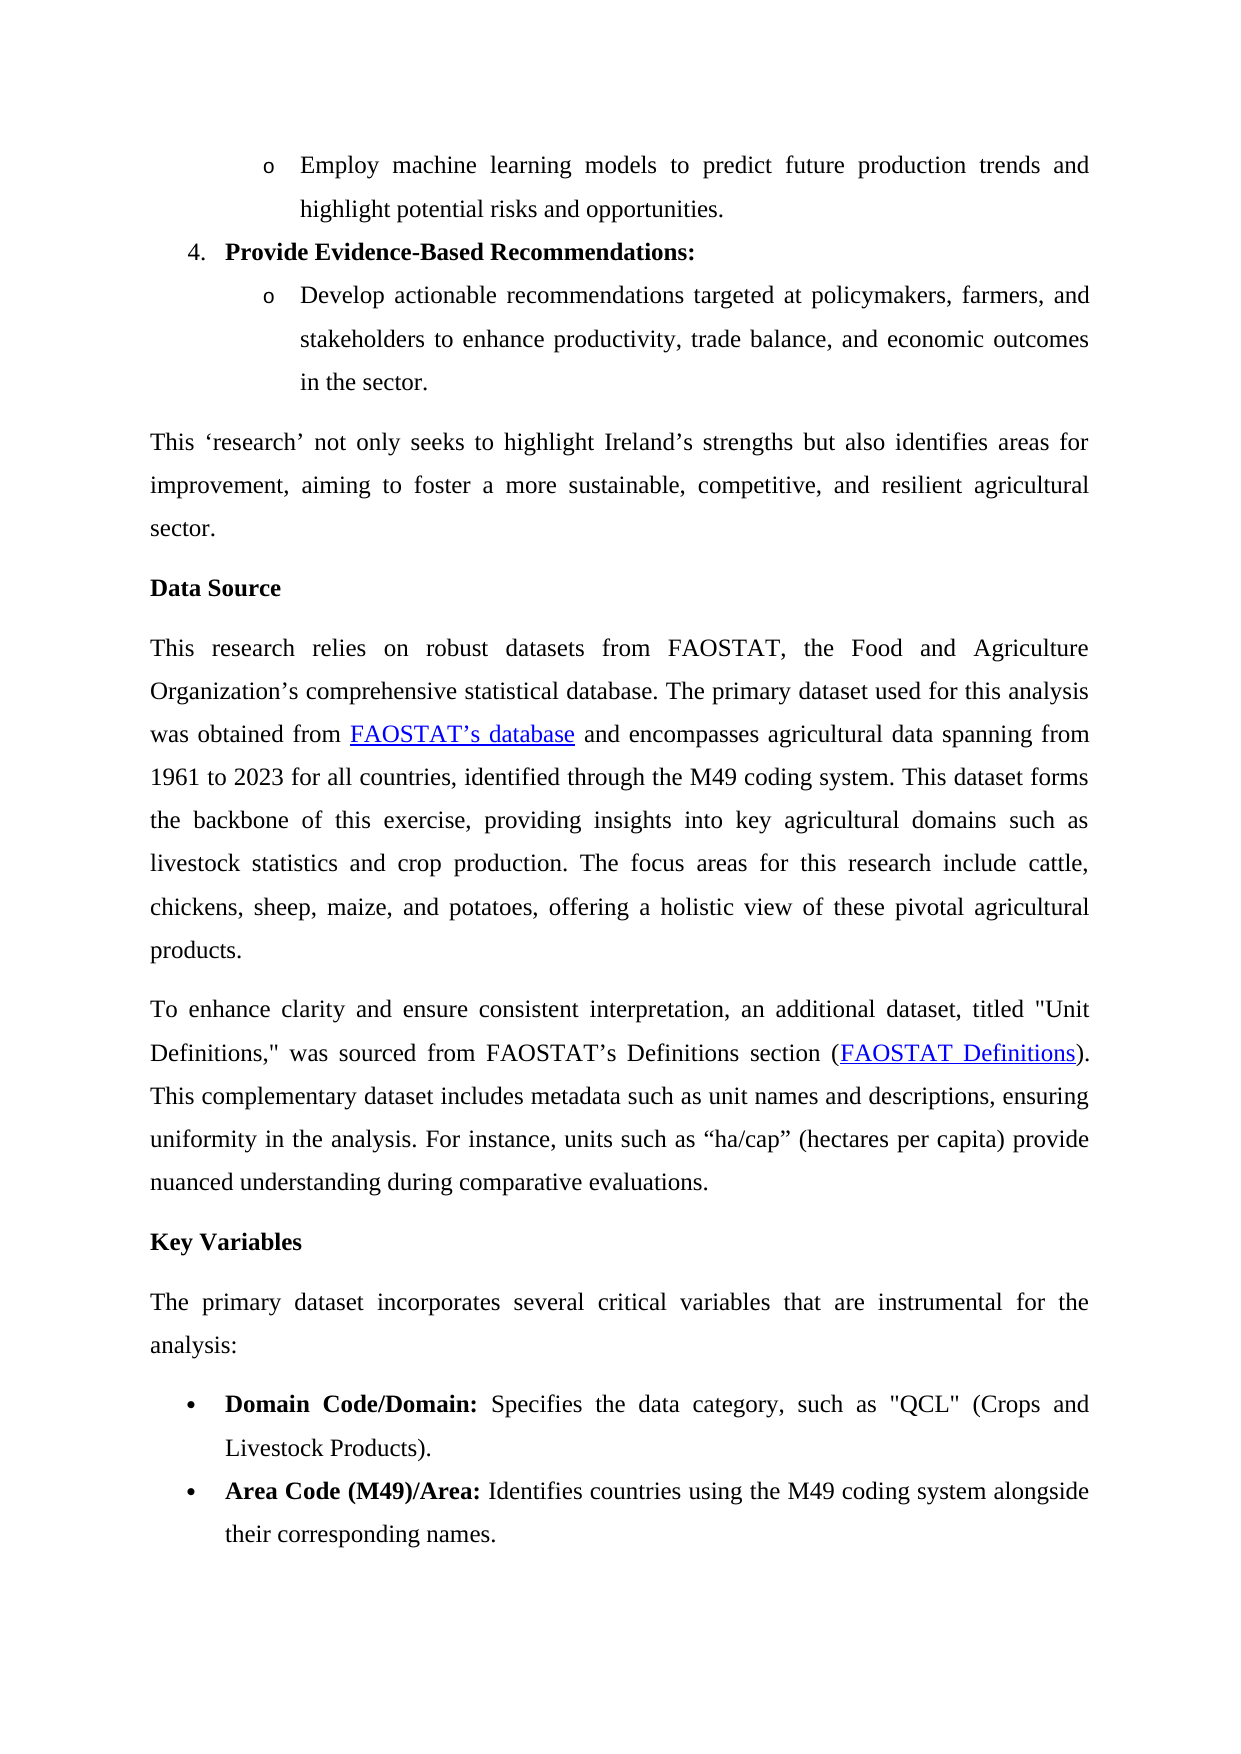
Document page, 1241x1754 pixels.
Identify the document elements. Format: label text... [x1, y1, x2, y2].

list Domain Code/Domain: Specifies the data category, such as "QCL" (Crops and Livestock Products). [187, 1389, 1090, 1461]
text This ‘research’ not only seeks to highlight Ireland’s strengths but also identifies areas for improvement, aiming to foster a more sustainable, competitive, and resilient agricultural sector. [150, 427, 1090, 542]
list Provide Evidence-Based Recommendations: [187, 237, 1090, 266]
list Develop actionable recommendations targeted at policymakers, farmers, and stakeholders to enhance productivity, trade balance, and economic outcomes in the sector. [262, 280, 1090, 396]
text To enhance clarity and ensure consistent interpretation, an additional dataset, titled "Unit Definitions," was sourced from FAOSTAT’s Definitions section (FAOSTAT Definitions). This complementary dataset includes metadata such as unit names and descriptions, ensuring uniformity in the analysis. For instance, units such as “ha/cap” (hectares per capita) provide nuanced understanding during comparative evaluations. [150, 994, 1090, 1196]
list Area Code (M49)/Area: Identifies countries using the M49 coding system alongside their corresponding names. [187, 1476, 1090, 1548]
text The primary dataset incorporates several critical variables that are instrumental for the analysis: [150, 1287, 1090, 1358]
text This research relies on robust datasets from FAOSTAT, the Food and Agriculture Organization’s comprehensive statistical database. The primary dataset used for this analysis was obtained from FAOSTAT’s database and encompasses agricultural data spanning from 1961 to 2023 for all countries, identified through the M49 coding system. This dataset forms the backbone of this exercise, providing insights into key agricultural domains such as livestock statistics and crop production. The focus areas for this research include cattle, chickens, sheep, maize, and potatoes, offering a holistic view of these pivotal agricultural products. [150, 633, 1090, 963]
text Data Source [150, 573, 1090, 602]
list Employ machine learning models to predict future production trends and highlight potential risks and opportunities. [262, 150, 1090, 223]
text Key Variables [150, 1227, 1090, 1256]
